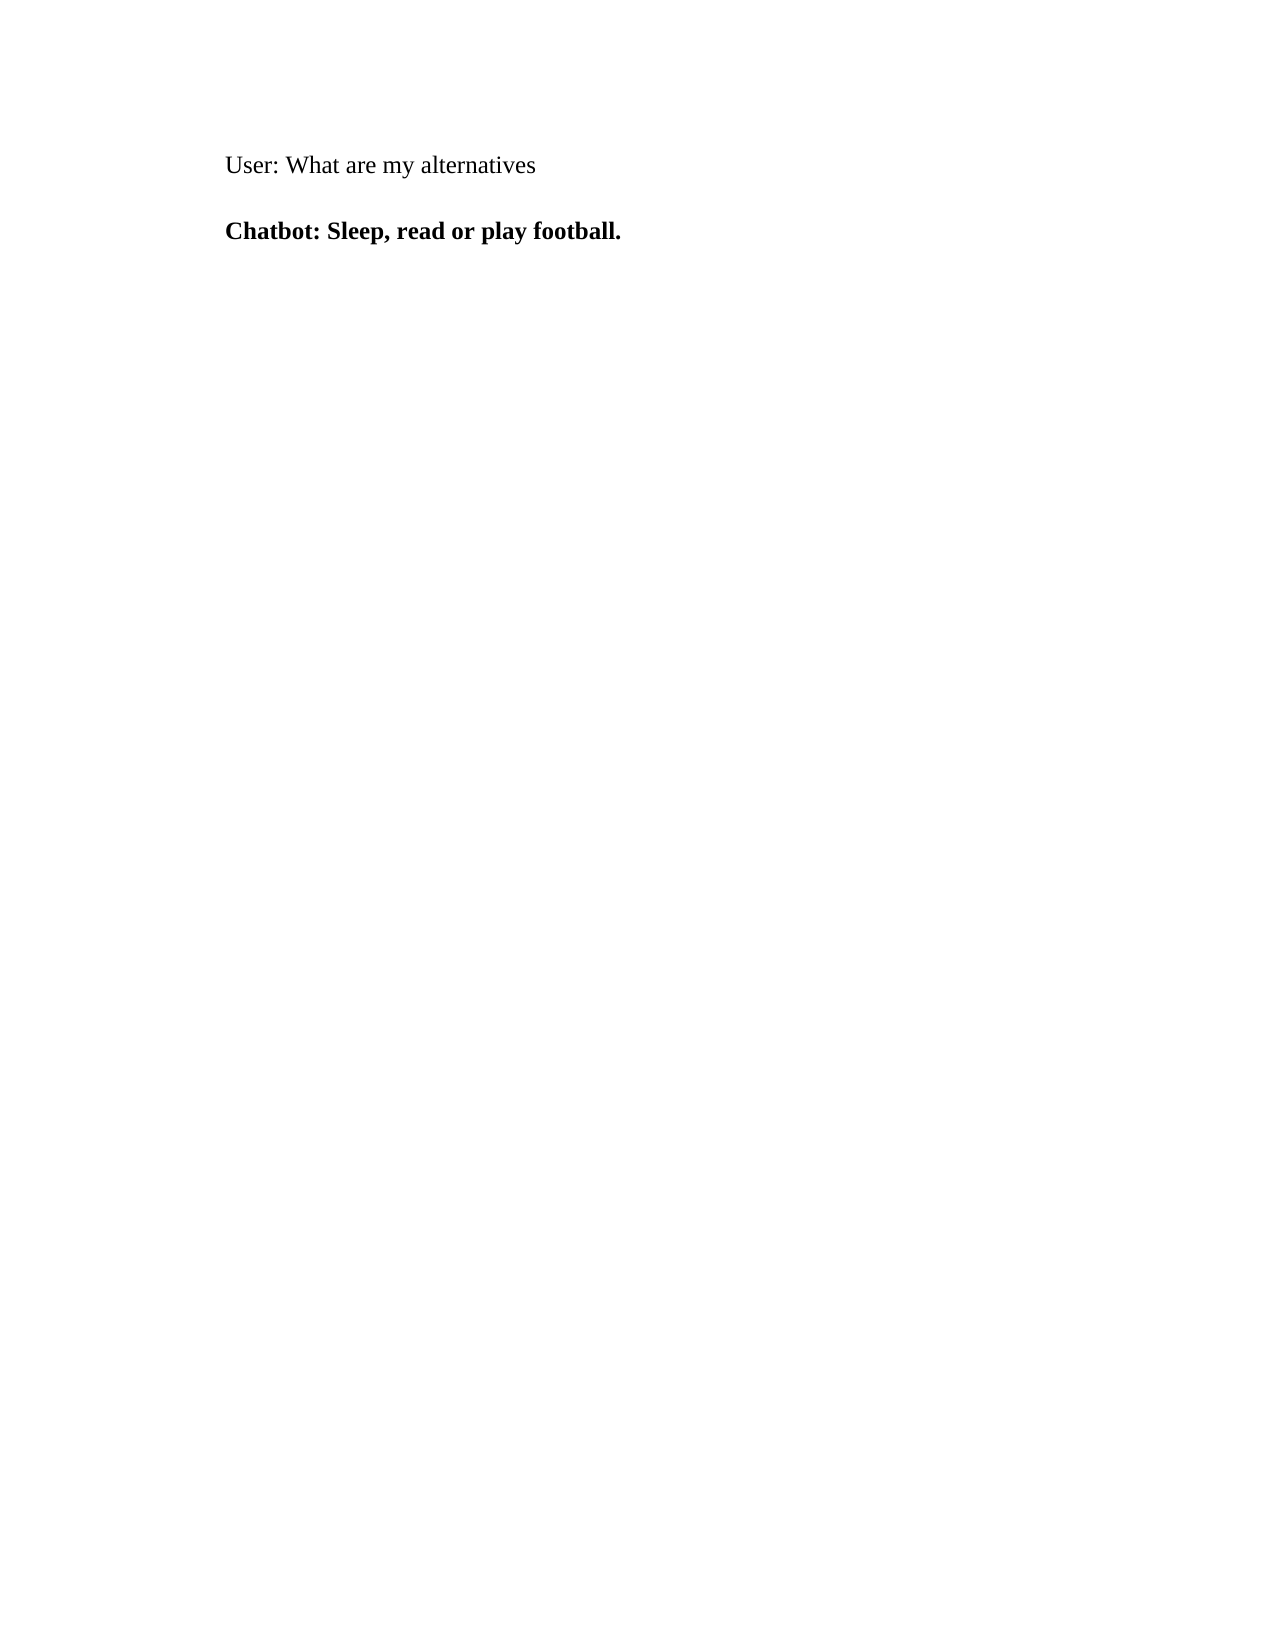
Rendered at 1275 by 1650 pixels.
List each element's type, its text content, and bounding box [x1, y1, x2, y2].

list Chatbot: Sleep, read or play football. [225, 216, 1125, 245]
list User: What are my alternatives [225, 150, 1125, 179]
